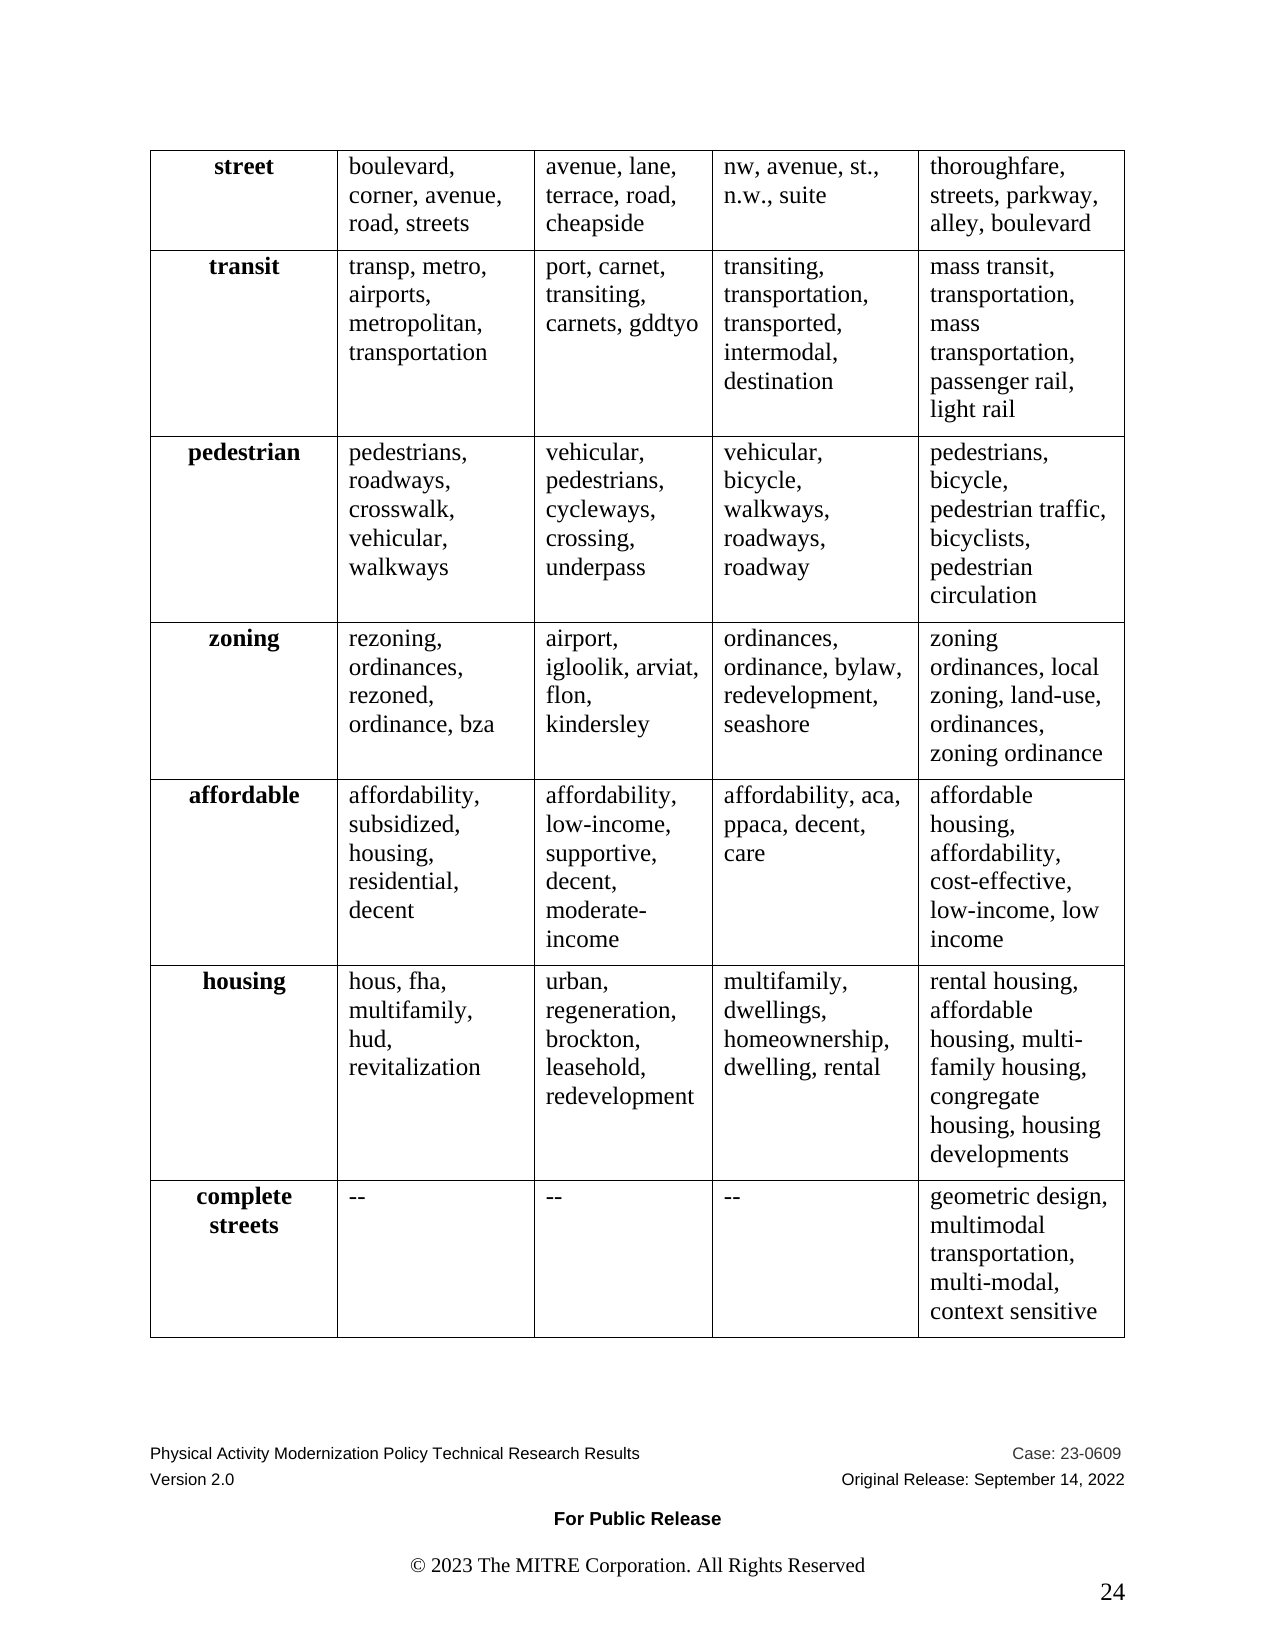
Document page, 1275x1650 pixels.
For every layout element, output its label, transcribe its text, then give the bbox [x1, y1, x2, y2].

table_cell affordable housing, affordability, cost-effective, low-income, low income [919, 780, 1124, 965]
table_cell affordable [151, 780, 337, 965]
table_cell mass transit, transportation, mass transportation, passenger rail, light rail [919, 251, 1124, 436]
table_cell street [151, 151, 337, 250]
table_cell housing [151, 966, 337, 1180]
table_cell affordability, subsidized, housing, residential, decent [338, 780, 534, 965]
table_cell -- [535, 1181, 712, 1337]
table_cell vehicular, bicycle, walkways, roadways, roadway [713, 437, 918, 622]
table_cell port, carnet, transiting, carnets, gddtyo [535, 251, 712, 436]
table_cell complete streets [151, 1181, 337, 1337]
table_cell rental housing, affordable housing, multi-family housing, congregate housing, housing developments [919, 966, 1124, 1180]
table_cell airport, igloolik, arviat, flon, kindersley [535, 623, 712, 779]
table_cell vehicular, pedestrians, cycleways, crossing, underpass [535, 437, 712, 622]
table_cell zoning ordinances, local zoning, land-use, ordinances, zoning ordinance [919, 623, 1124, 779]
table_cell nw, avenue, st., n.w., suite [713, 151, 918, 250]
table_cell -- [713, 1181, 918, 1337]
table_cell boulevard, corner, avenue, road, streets [338, 151, 534, 250]
table_cell avenue, lane, terrace, road, cheapside [535, 151, 712, 250]
table_cell pedestrians, roadways, crosswalk, vehicular, walkways [338, 437, 534, 622]
table_cell multifamily, dwellings, homeownership, dwelling, rental [713, 966, 918, 1180]
table_cell ordinances, ordinance, bylaw, redevelopment, seashore [713, 623, 918, 779]
table_cell hous, fha, multifamily, hud, revitalization [338, 966, 534, 1180]
table_cell rezoning, ordinances, rezoned, ordinance, bza [338, 623, 534, 779]
table_cell transiting, transportation, transported, intermodal, destination [713, 251, 918, 436]
table_cell pedestrian [151, 437, 337, 622]
table_cell geometric design, multimodal transportation, multi-modal, context sensitive [919, 1181, 1124, 1337]
table_cell affordability, aca, ppaca, decent, care [713, 780, 918, 965]
table_cell affordability, low-income, supportive, decent, moderate-income [535, 780, 712, 965]
table_cell -- [338, 1181, 534, 1337]
table_cell urban, regeneration, brockton, leasehold, redevelopment [535, 966, 712, 1180]
table_cell thoroughfare, streets, parkway, alley, boulevard [919, 151, 1124, 250]
table_cell pedestrians, bicycle, pedestrian traffic, bicyclists, pedestrian circulation [919, 437, 1124, 622]
table_cell zoning [151, 623, 337, 779]
table_cell transp, metro, airports, metropolitan, transportation [338, 251, 534, 436]
table_cell transit [151, 251, 337, 436]
